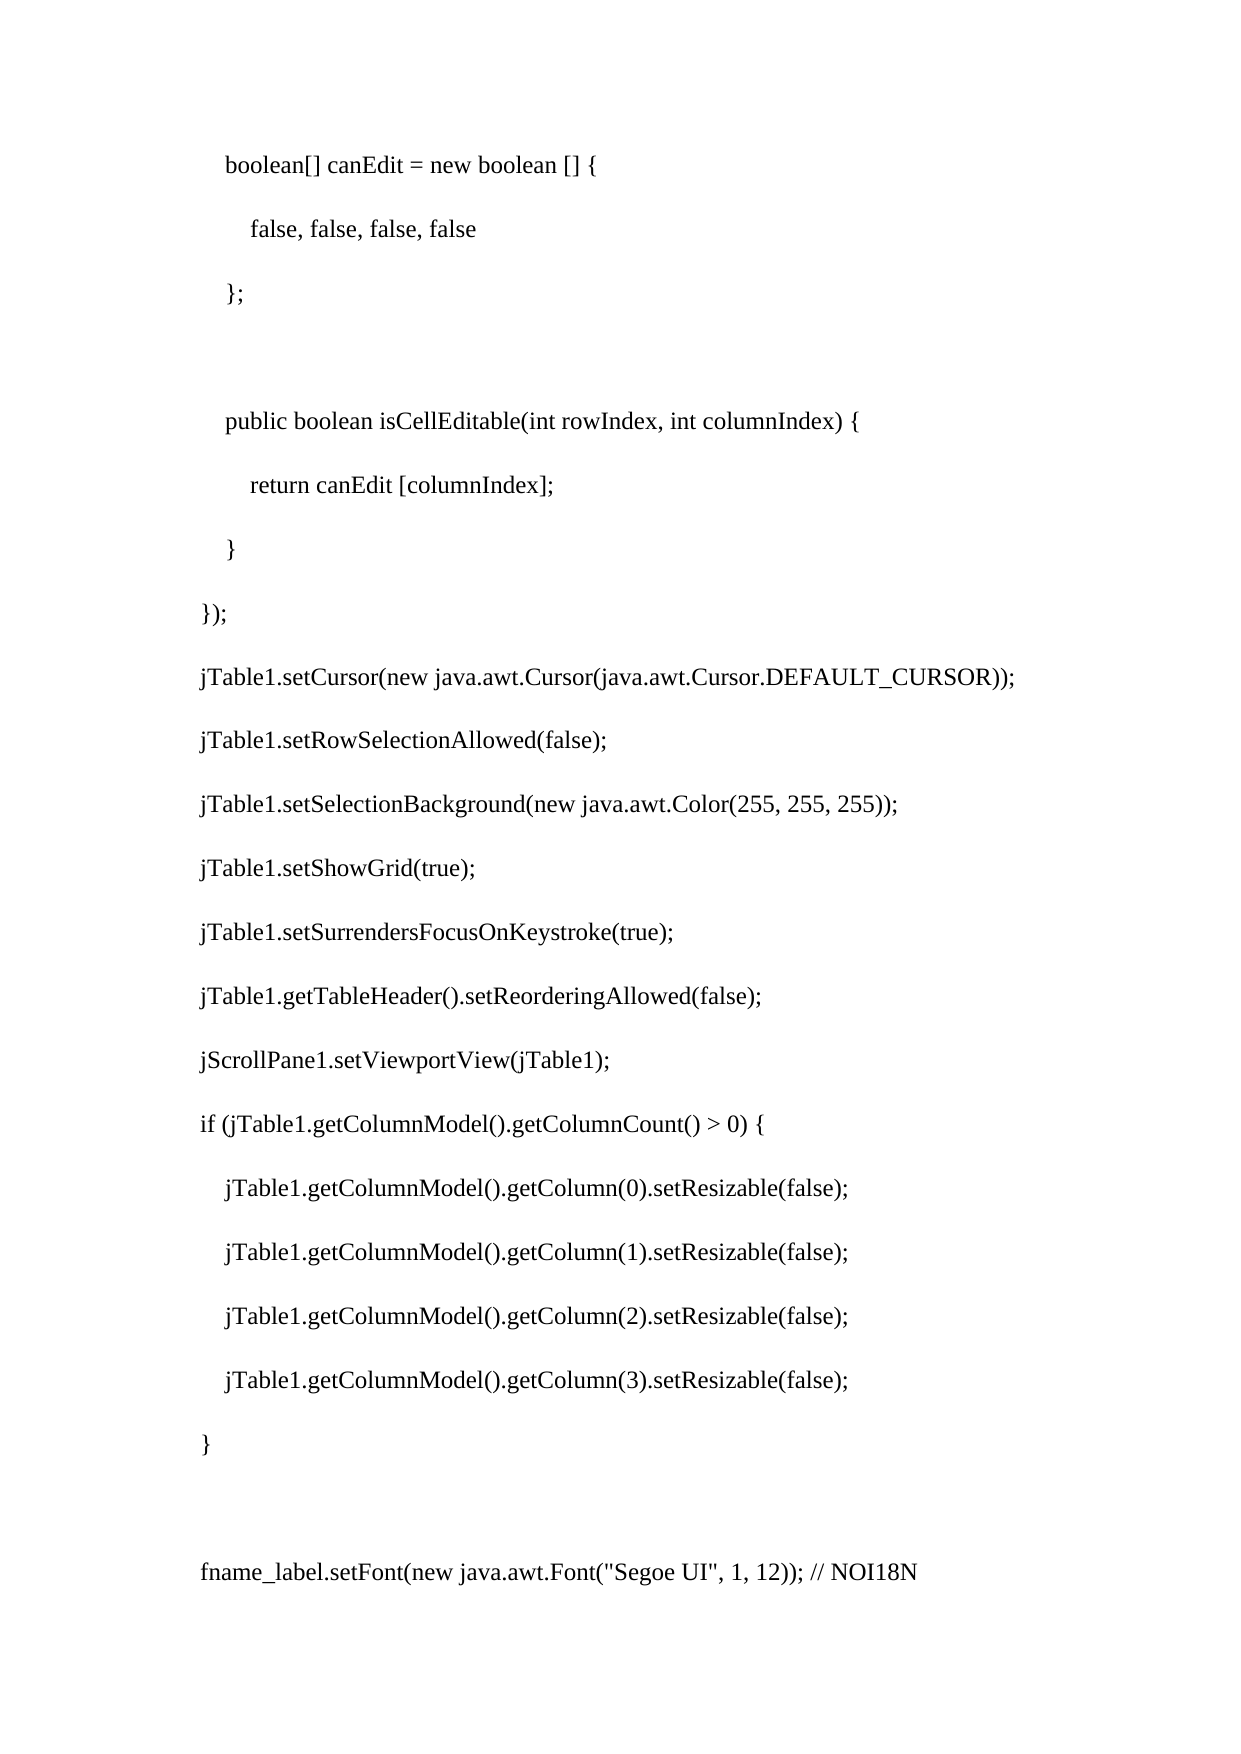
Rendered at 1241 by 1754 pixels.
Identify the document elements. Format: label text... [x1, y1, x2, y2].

text if (jTable1.getColumnModel().getColumnCount() > 0) { [150, 1109, 1090, 1138]
text jTable1.setSelectionBackground(new java.awt.Color(255, 255, 255)); [150, 789, 1090, 818]
text jTable1.getColumnModel().getColumn(1).setResizable(false); [150, 1237, 1090, 1266]
text } [150, 534, 1090, 562]
text jTable1.getColumnModel().getColumn(3).setResizable(false); [150, 1365, 1090, 1394]
text jScrollPane1.setViewportView(jTable1); [150, 1045, 1090, 1074]
text jTable1.setCursor(new java.awt.Cursor(java.awt.Cursor.DEFAULT_CURSOR)); [150, 662, 1090, 690]
text false, false, false, false [150, 214, 1090, 243]
text jTable1.getColumnModel().getColumn(2).setResizable(false); [150, 1301, 1090, 1330]
text return canEdit [columnIndex]; [150, 470, 1090, 498]
text jTable1.setSurrendersFocusOnKeystroke(true); [150, 917, 1090, 946]
text }); [150, 598, 1090, 626]
text boolean[] canEdit = new boolean [] { [150, 150, 1090, 179]
text }; [150, 278, 1090, 307]
text fname_label.setFont(new java.awt.Font("Segoe UI", 1, 12)); // NOI18N [150, 1557, 1090, 1586]
text } [150, 1429, 1090, 1458]
text jTable1.getColumnModel().getColumn(0).setResizable(false); [150, 1173, 1090, 1202]
text jTable1.setRowSelectionAllowed(false); [150, 726, 1090, 754]
text jTable1.getTableHeader().setReorderingAllowed(false); [150, 981, 1090, 1010]
text jTable1.setShowGrid(true); [150, 853, 1090, 882]
text public boolean isCellEditable(int rowIndex, int columnIndex) { [150, 406, 1090, 434]
